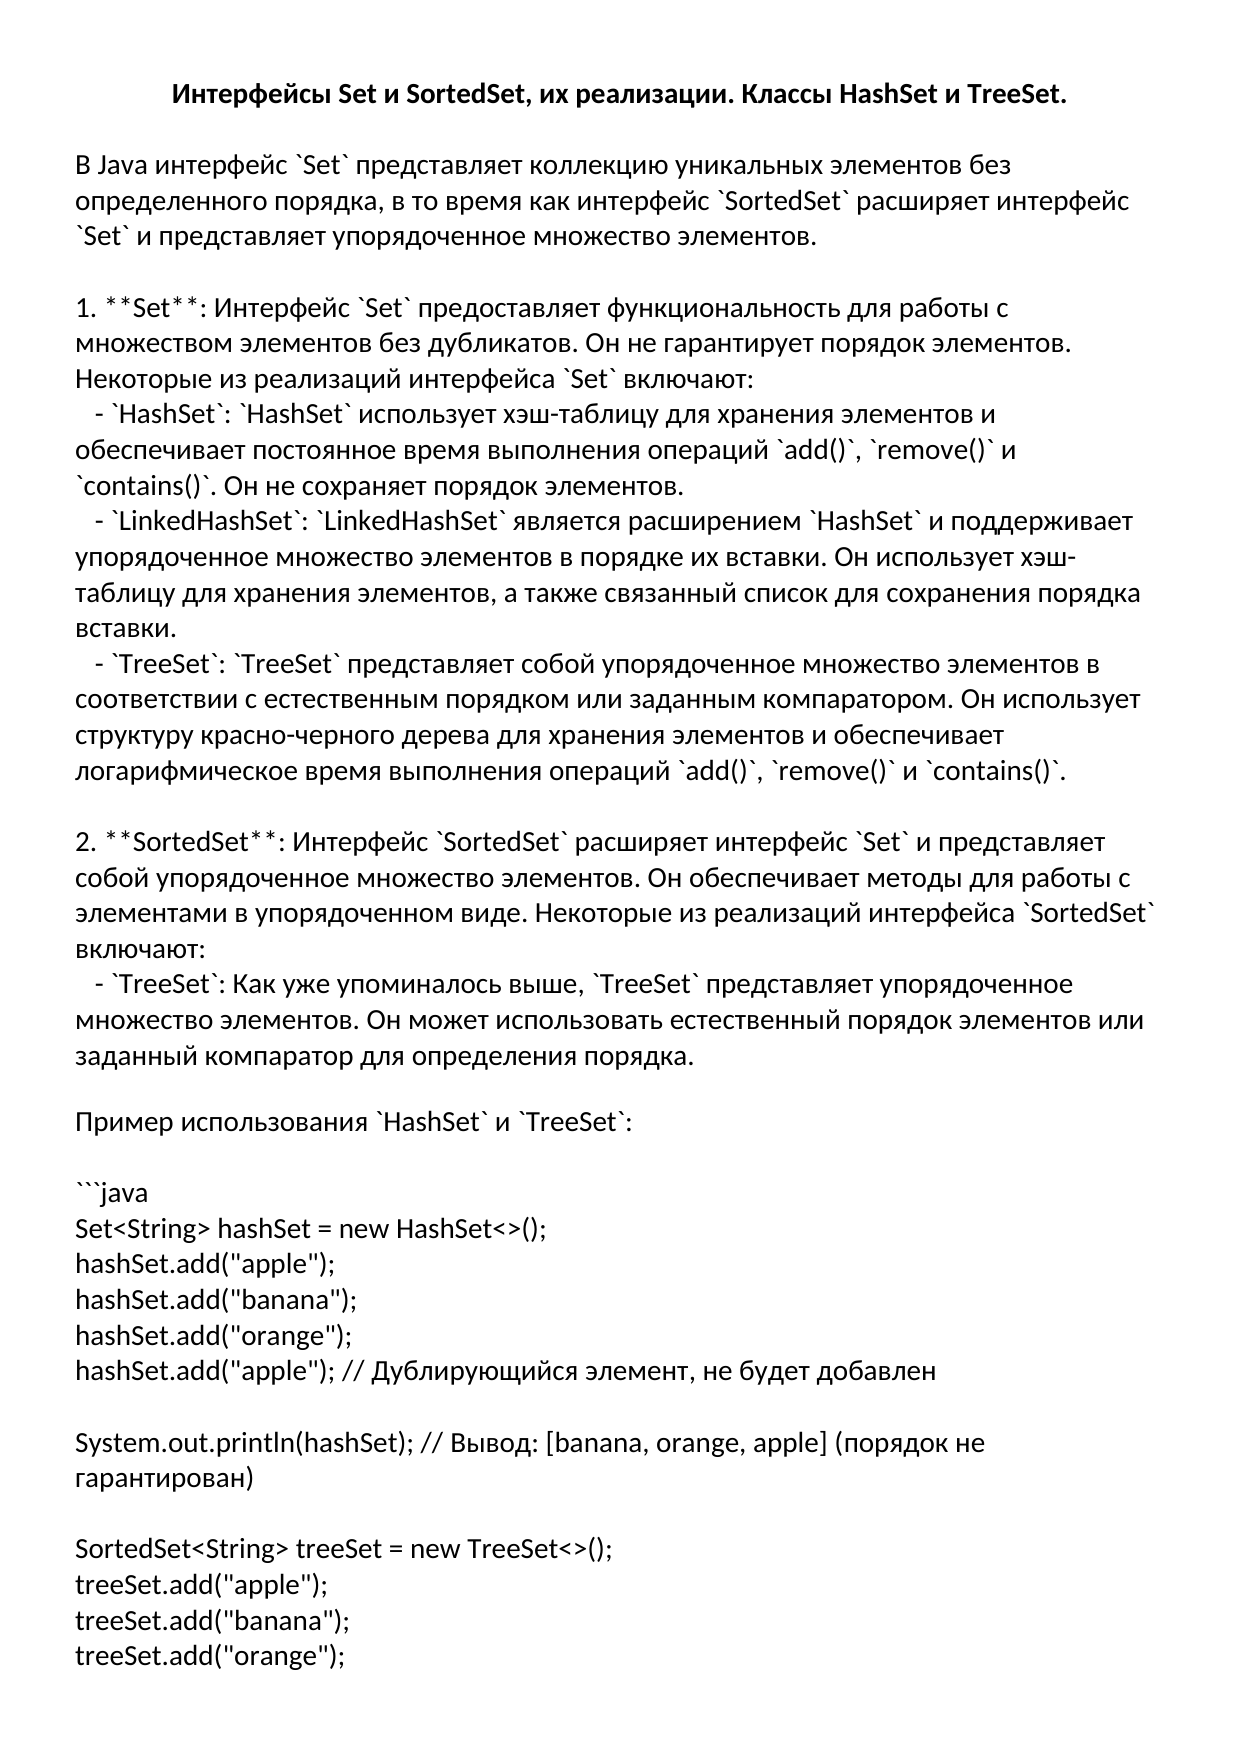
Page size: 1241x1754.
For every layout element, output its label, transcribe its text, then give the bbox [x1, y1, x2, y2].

text treeSet.add("banana"); [75, 1602, 1165, 1637]
text treeSet.add("orange"); [75, 1637, 1165, 1673]
text В Java интерфейс `Set` представляет коллекцию уникальных элементов без определенного порядка, в то время как интерфейс `SortedSet` расширяет интерфейс `Set` и представляет упорядоченное множество элементов. [75, 146, 1165, 253]
text System.out.println(hashSet); // Вывод: [banana, orange, apple] (порядок не гарантирован) [75, 1424, 1165, 1495]
text treeSet.add("apple"); [75, 1566, 1165, 1602]
text hashSet.add("orange"); [75, 1317, 1165, 1352]
text - `LinkedHashSet`: `LinkedHashSet` является расширением `HashSet` и поддерживает упорядоченное множество элементов в порядке их вставки. Он использует хэш-таблицу для хранения элементов, а также связанный список для сохранения порядка вставки. [75, 502, 1165, 645]
text 1. **Set**: Интерфейс `Set` предоставляет функциональность для работы с множеством элементов без дубликатов. Он не гарантирует порядок элементов. Некоторые из реализаций интерфейса `Set` включают: [75, 289, 1165, 396]
text hashSet.add("apple"); // Дублирующийся элемент, не будет добавлен [75, 1352, 1165, 1388]
text Пример использования `HashSet` и `TreeSet`: [75, 1103, 1165, 1139]
text SortedSet<String> treeSet = new TreeSet<>(); [75, 1531, 1165, 1566]
text - `TreeSet`: `TreeSet` представляет собой упорядоченное множество элементов в соответствии с естественным порядком или заданным компаратором. Он использует структуру красно-черного дерева для хранения элементов и обеспечивает логарифмическое время выполнения операций `add()`, `remove()` и `contains()`. [75, 645, 1165, 787]
text Интерфейсы Set и SortedSet, их реализации. Классы HashSet и TreeSet. [75, 75, 1165, 111]
text hashSet.add("banana"); [75, 1281, 1165, 1317]
text - `TreeSet`: Как уже упоминалось выше, `TreeSet` представляет упорядоченное множество элементов. Он может использовать естественный порядок элементов или заданный компаратор для определения порядка. [75, 966, 1165, 1072]
text Set<String> hashSet = new HashSet<>(); [75, 1210, 1165, 1246]
text 2. **SortedSet**: Интерфейс `SortedSet` расширяет интерфейс `Set` и представляет собой упорядоченное множество элементов. Он обеспечивает методы для работы с элементами в упорядоченном виде. Некоторые из реализаций интерфейса `SortedSet` включают: [75, 823, 1165, 966]
text hashSet.add("apple"); [75, 1246, 1165, 1281]
text ```java [75, 1174, 1165, 1210]
text - `HashSet`: `HashSet` использует хэш-таблицу для хранения элементов и обеспечивает постоянное время выполнения операций `add()`, `remove()` и `contains()`. Он не сохраняет порядок элементов. [75, 396, 1165, 502]
